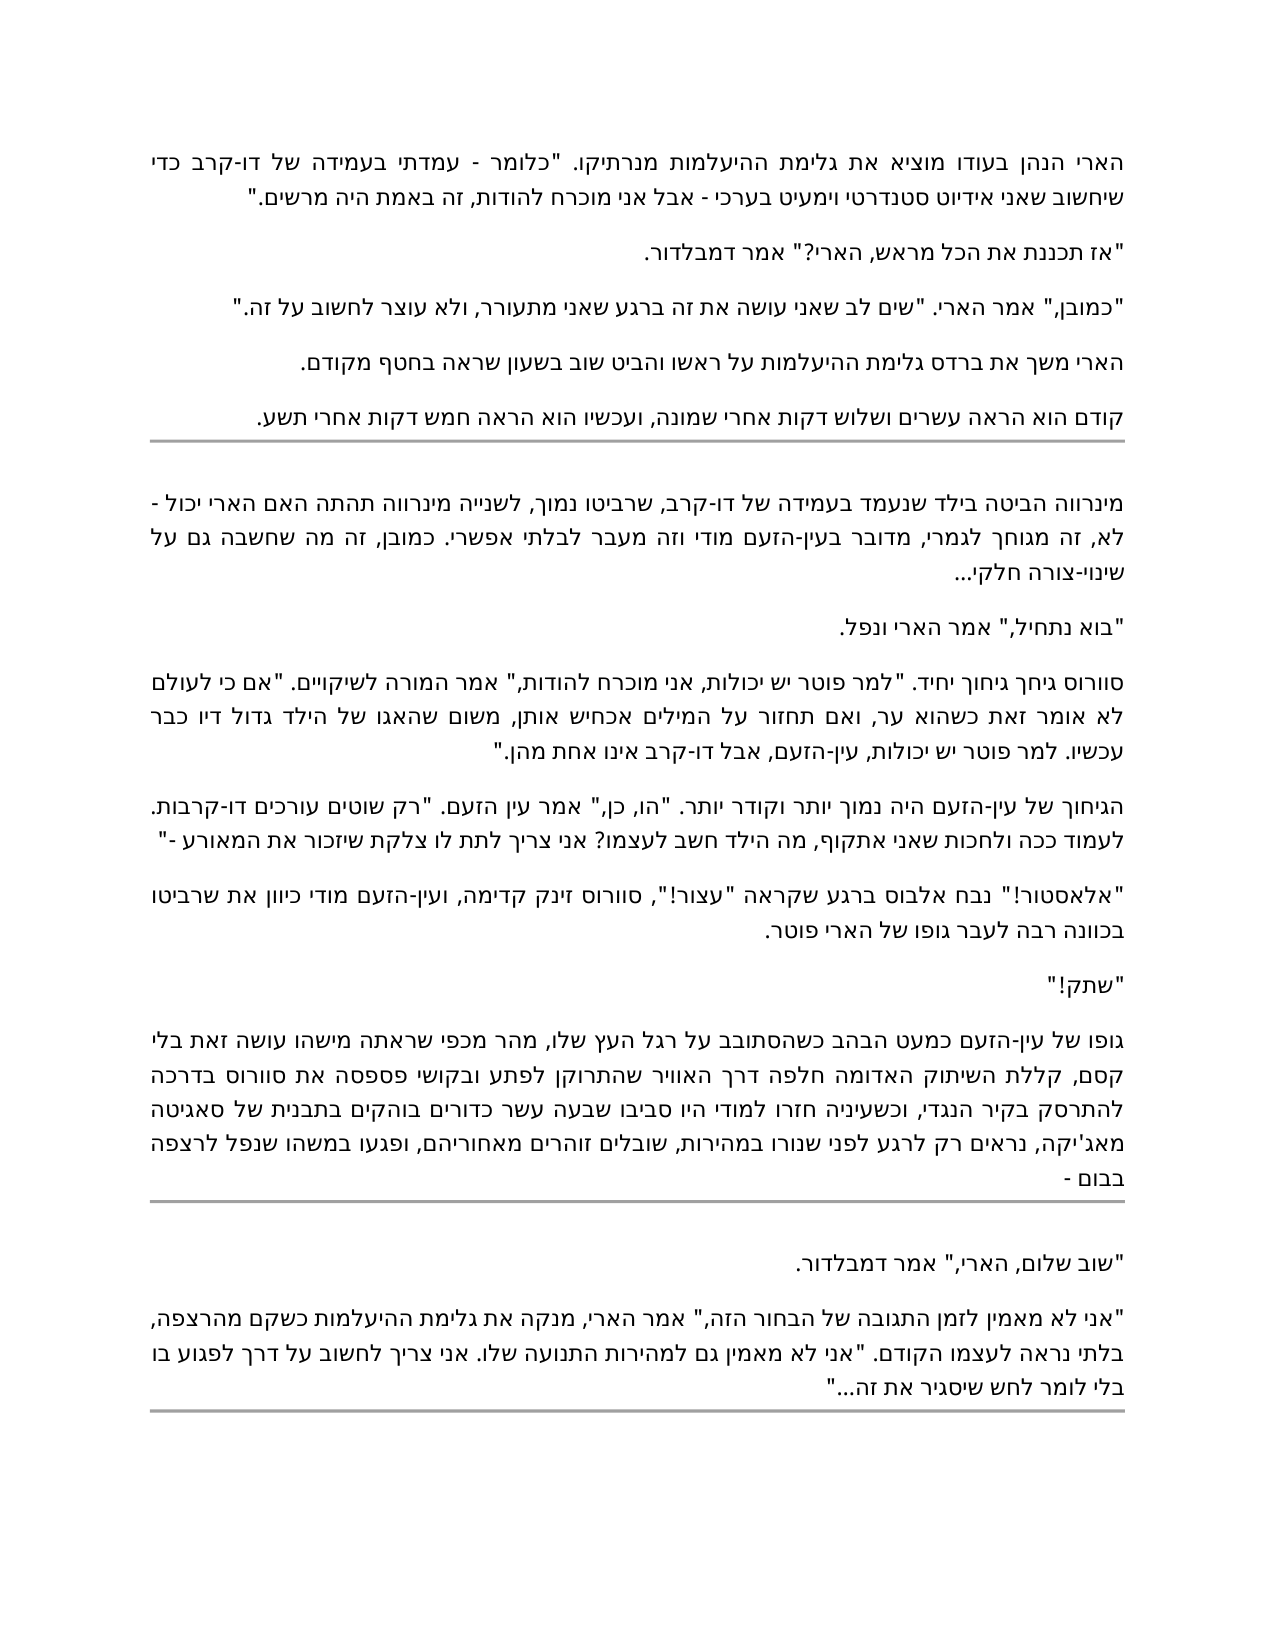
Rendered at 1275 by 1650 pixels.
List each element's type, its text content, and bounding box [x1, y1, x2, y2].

text סוורוס גיחך גיחוך יחיד. "למר פוטר יש יכולות, אני מוכרח להודות," אמר המורה לשיקויים. "אם כי לעולם לא אומר זאת כשהוא ער, ואם תחזור על המילים אכחיש אותן, משום שהאגו של הילד גדול דיו כבר עכשיו. למר פוטר יש יכולות, עין-הזעם, אבל דו-קרב אינו אחת מהן." [150, 670, 1125, 768]
text הארי משך את ברדס גלימת ההיעלמות על ראשו והביט שוב בשעון שראה בחטף מקודם. [150, 350, 1125, 380]
text "אז תכננת את הכל מראש, הארי?" אמר דמבלדור. [150, 239, 1125, 269]
text "אני לא מאמין לזמן התגובה של הבחור הזה," אמר הארי, מנקה את גלימת ההיעלמות כשקם מהרצפה, בלתי נראה לעצמו הקודם. "אני לא מאמין גם למהירות התנועה שלו. אני צריך לחשוב על דרך לפגוע בו בלי לומר לחש שיסגיר את זה…" [150, 1306, 1125, 1405]
text "שוב שלום, הארי," אמר דמבלדור. [150, 1251, 1125, 1281]
text הגיחוך של עין-הזעם היה נמוך יותר וקודר יותר. "הו, כן," אמר עין הזעם. "רק שוטים עורכים דו-קרבות. לעמוד ככה ולחכות שאני אתקוף, מה הילד חשב לעצמו? אני צריך לתת לו צלקת שיזכור את המאורע -" [150, 794, 1125, 858]
text גופו של עין-הזעם כמעט הבהב כשהסתובב על רגל העץ שלו, מהר מכפי שראתה מישהו עושה זאת בלי קסם, קללת השיתוק האדומה חלפה דרך האוויר שהתרוקן לפתע ובקושי פספסה את סוורוס בדרכה להתרסק בקיר הנגדי, וכשעיניה חזרו למודי היו סביבו שבעה עשר כדורים בוהקים בתבנית של סאגיטה מאג'יקה, נראים רק לרגע לפני שנורו במהירות, שובלים זוהרים מאחוריהם, ופגעו במשהו שנפל לרצפה בבום - [150, 1028, 1125, 1196]
text "כמובן," אמר הארי. "שים לב שאני עושה את זה ברגע שאני מתעורר, ולא עוצר לחשוב על זה." [150, 295, 1125, 325]
text "שתק!" [150, 973, 1125, 1003]
text קודם הוא הראה עשרים ושלוש דקות אחרי שמונה, ועכשיו הוא הראה חמש דקות אחרי תשע. [150, 405, 1125, 435]
text מינרווה הביטה בילד שנעמד בעמידה של דו-קרב, שרביטו נמוך, לשנייה מינרווה תהתה האם הארי יכול - לא, זה מגוחך לגמרי, מדובר בעין-הזעם מודי וזה מעבר לבלתי אפשרי. כמובן, זה מה שחשבה גם על שינוי-צורה חלקי… [150, 491, 1125, 589]
text "אלאסטור!" נבח אלבוס ברגע שקראה "עצור!", סוורוס זינק קדימה, ועין-הזעם מודי כיוון את שרביטו בכוונה רבה לעבר גופו של הארי פוטר. [150, 883, 1125, 948]
text הארי הנהן בעודו מוציא את גלימת ההיעלמות מנרתיקו. "כלומר - עמדתי בעמידה של דו-קרב כדי שיחשוב שאני אידיוט סטנדרטי וימעיט בערכי - אבל אני מוכרח להודות, זה באמת היה מרשים." [150, 150, 1125, 214]
text "בוא נתחיל," אמר הארי ונפל. [150, 614, 1125, 644]
